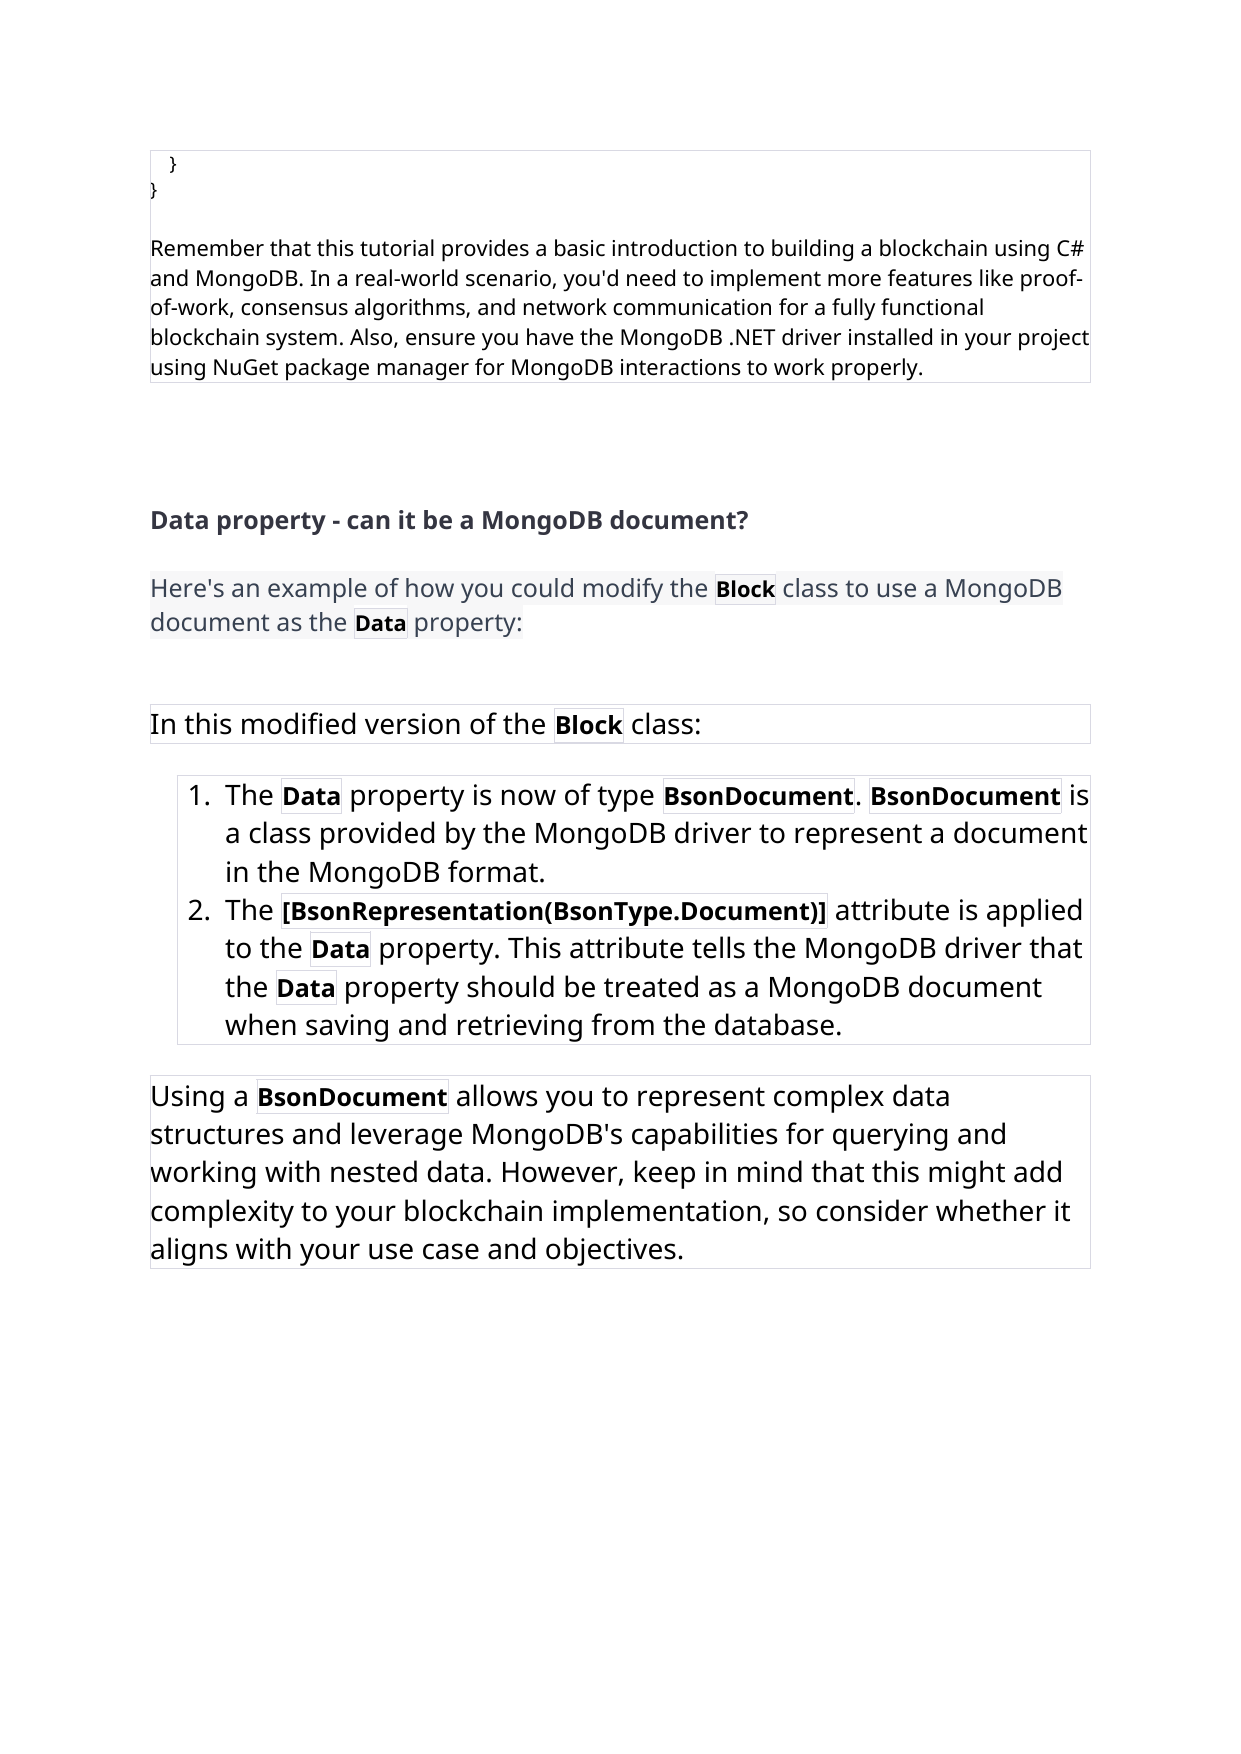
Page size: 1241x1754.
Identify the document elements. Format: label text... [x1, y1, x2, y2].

list The Data property is now of type BsonDocument. BsonDocument is a class provided by the MongoDB driver to represent a document in the MongoDB format. [178, 776, 1090, 890]
text Here's an example of how you could modify the Block class to use a MongoDB document as the Data property: [523, 571, 1090, 639]
list The [BsonRepresentation(BsonType.Document)] attribute is applied to the Data property. This attribute tells the MongoDB driver that the Data property should be treated as a MongoDB document when saving and retrieving from the database. [178, 890, 1090, 1044]
text Data property - can it be a MongoDB document? [150, 503, 1090, 537]
text Remember that this tutorial provides a basic introduction to building a blockchain using C# and MongoDB. In a real-world scenario, you'd need to implement more features like proof-of-work, consensus algorithms, and network communication for a fully functional blockchain system. Also, ensure you have the MongoDB .NET driver installed in your project using NuGet package manager for MongoDB interactions to work properly. [151, 232, 1090, 382]
text Using a BsonDocument allows you to represent complex data structures and leverage MongoDB's capabilities for querying and working with nested data. However, keep in mind that this might add complexity to your blockchain implementation, so consider whether it aligns with your use case and objectives. [151, 1076, 1090, 1268]
text } [151, 176, 1090, 202]
text In this modified version of the Block class: [151, 705, 1090, 743]
text } [151, 151, 1090, 176]
